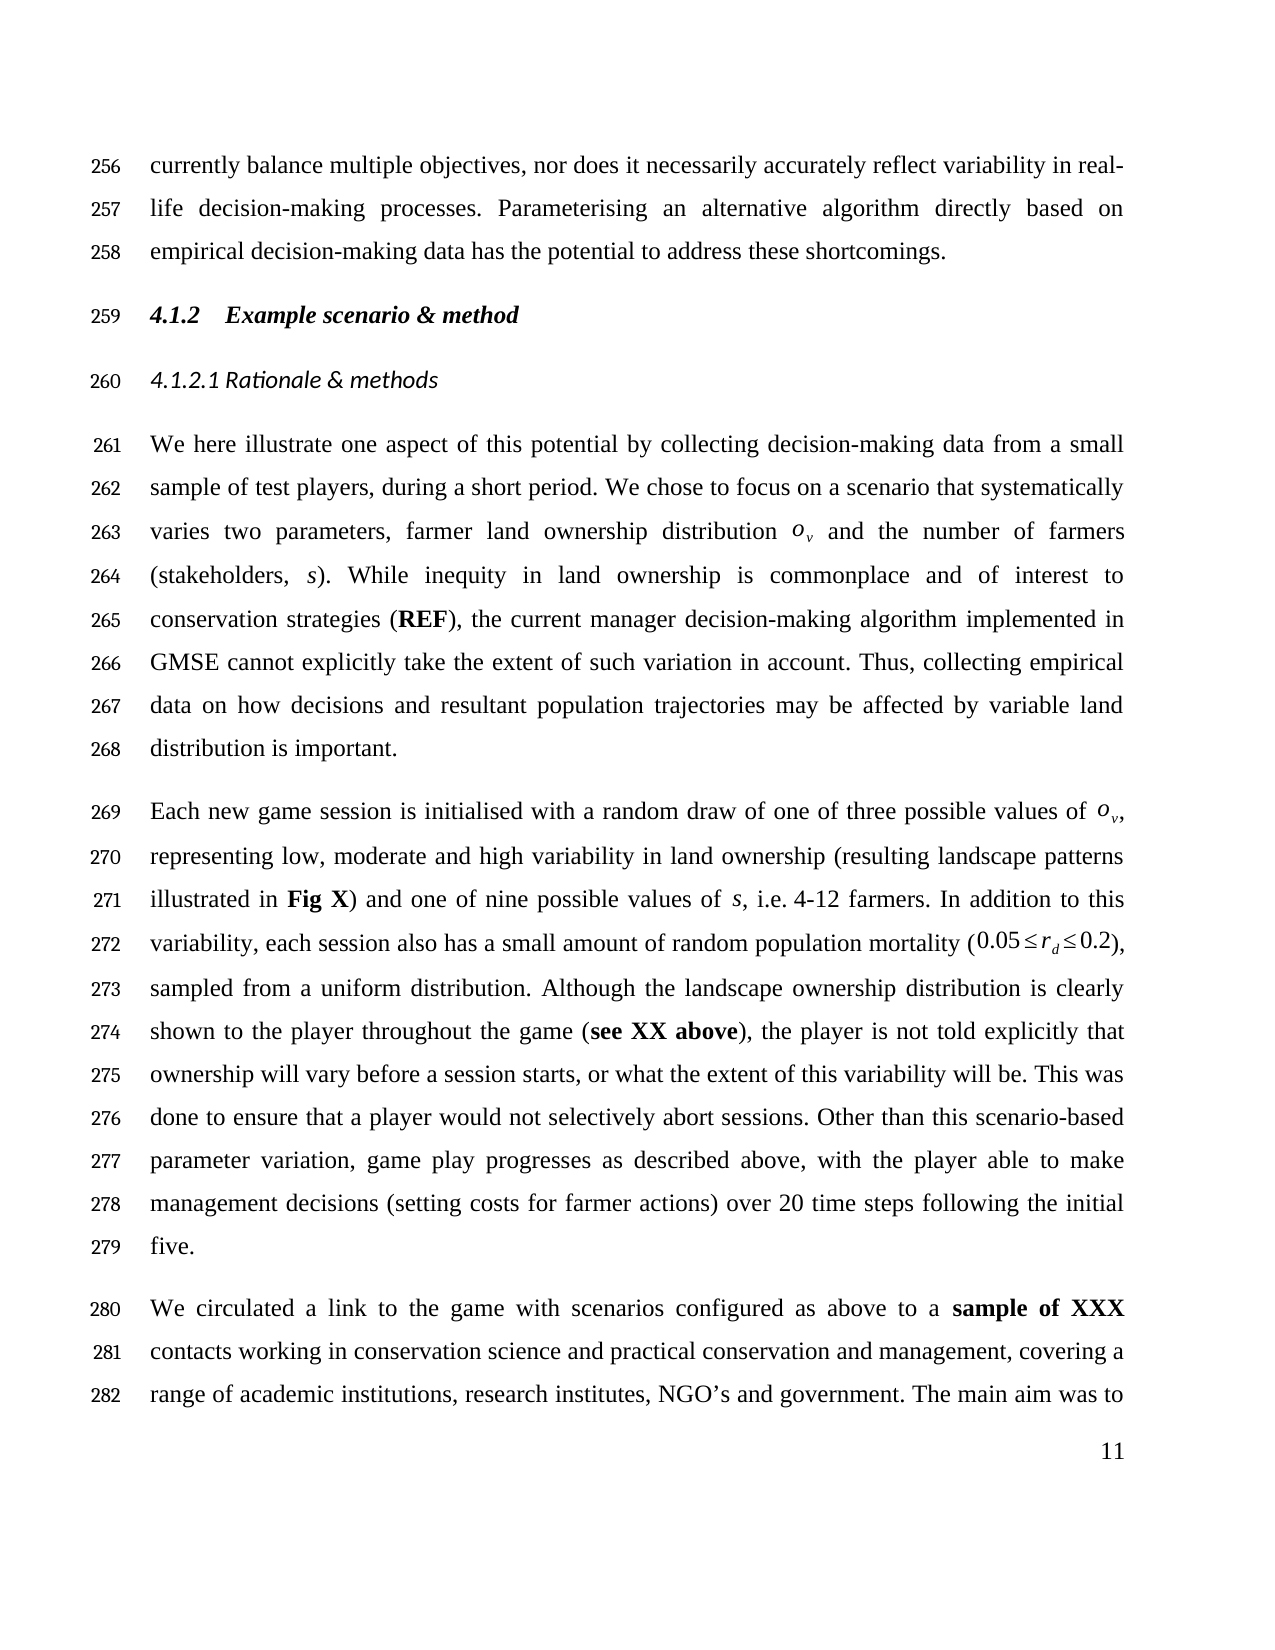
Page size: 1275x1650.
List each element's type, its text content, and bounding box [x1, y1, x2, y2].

subtitle Rationale & methods [150, 364, 1125, 395]
text Each new game session is initialised with a random draw of one of three possible values of , representing low, moderate and high variability in land ownership (resulting landscape patterns illustrated in Fig X) and one of nine possible values of , i.e. 4-12 farmers. In addition to this variability, each session also has a small amount of random population mortality (), sampled from a uniform distribution. Although the landscape ownership distribution is clearly shown to the player throughout the game (see XX above), the player is not told explicitly that ownership will vary before a session starts, or what the extent of this variability will be. This was done to ensure that a player would not selectively abort sessions. Other than this scenario-based parameter variation, game play progresses as described above, with the player able to make management decisions (setting costs for farmer actions) over 20 time steps following the initial five. [150, 795, 1125, 1260]
text We here illustrate one aspect of this potential by collecting decision-making data from a small sample of test players, during a short period. We chose to focus on a scenario that systematically varies two parameters, farmer land ownership distribution and the number of farmers (stakeholders, ). While inequity in land ownership is commonplace and of interest to conservation strategies (REF), the current manager decision-making algorithm implemented in GMSE cannot explicitly take the extent of such variation in account. Thus, collecting empirical data on how decisions and resultant population trajectories may be affected by variable land distribution is important. [150, 429, 1125, 762]
subtitle Example scenario & method [150, 300, 1125, 329]
